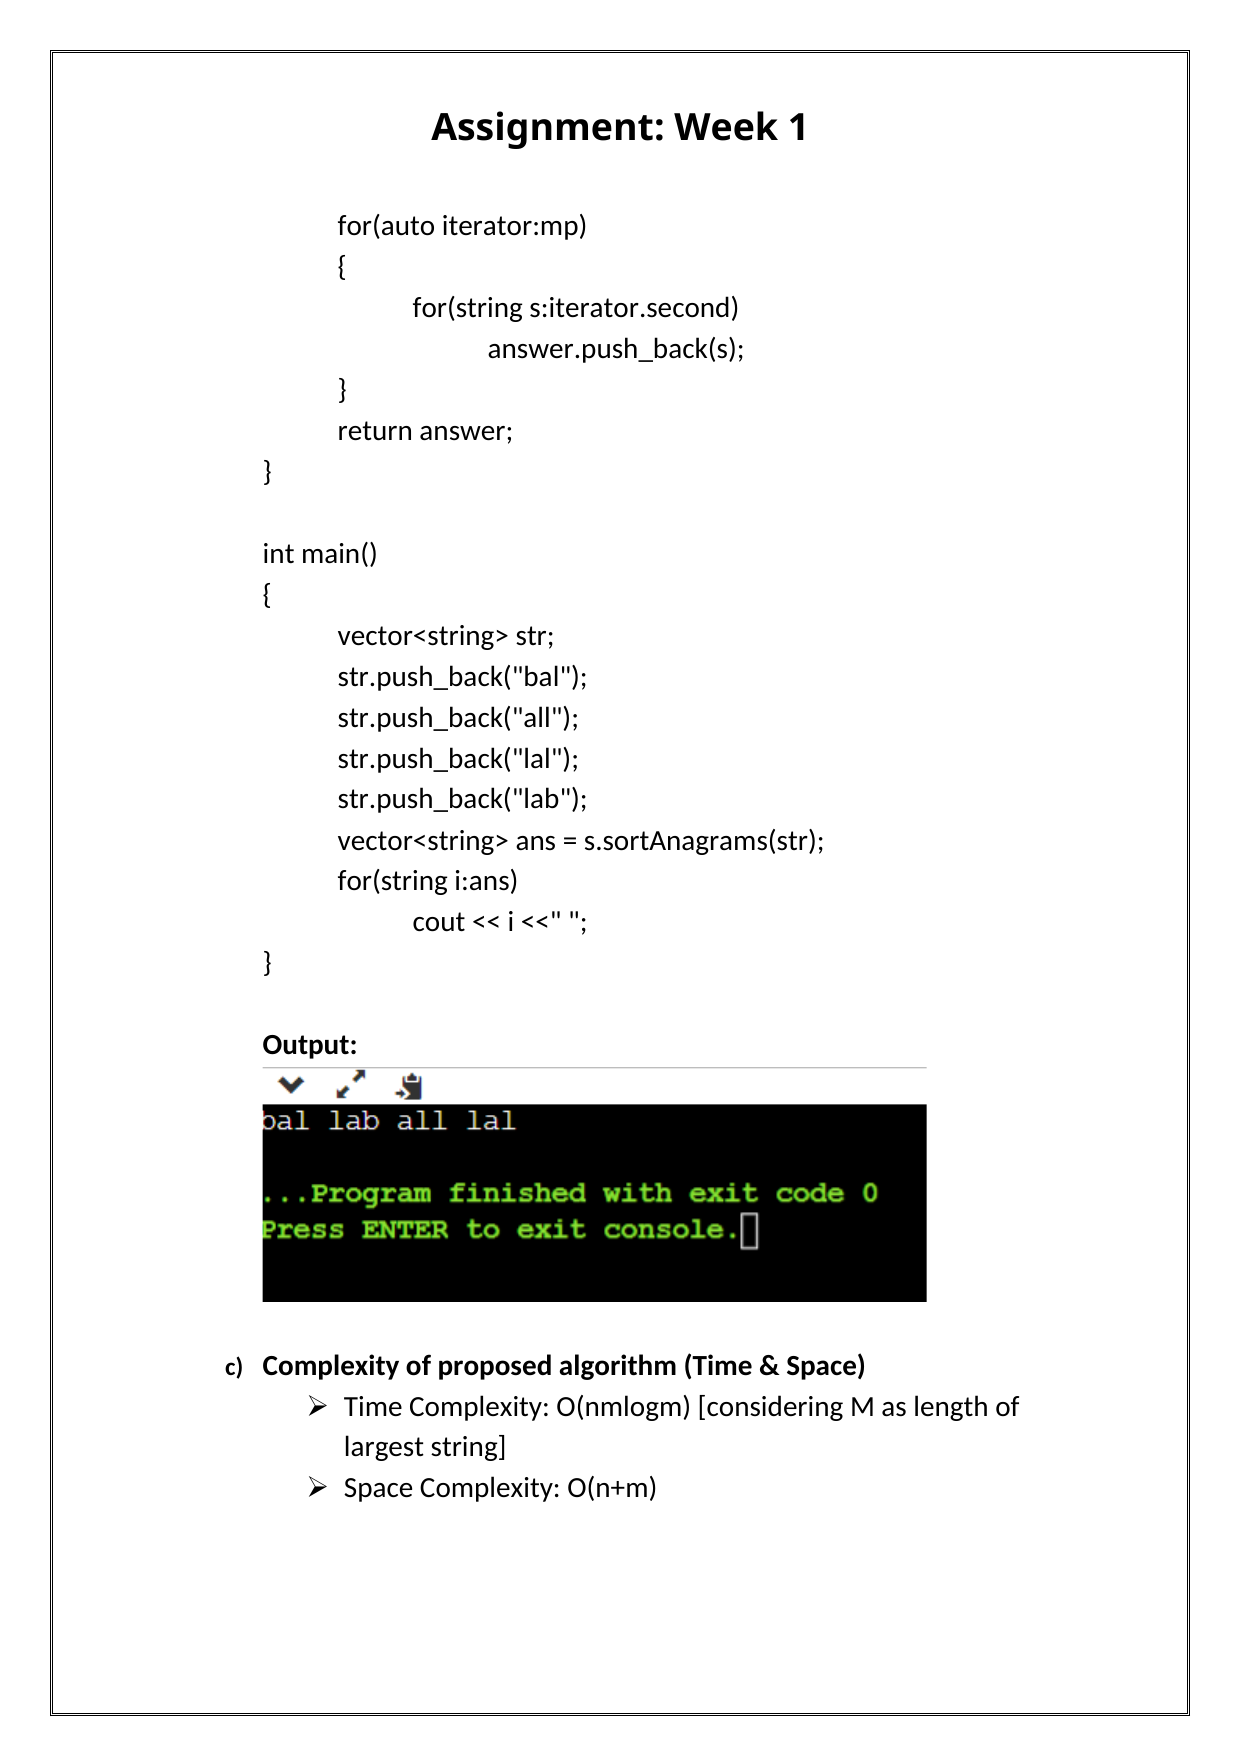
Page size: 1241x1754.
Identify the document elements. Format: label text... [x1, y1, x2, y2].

list { [262, 248, 1053, 284]
list vector<string> str; [262, 617, 1053, 652]
list for(auto iterator:mp) [262, 207, 1053, 243]
list Output: [262, 1026, 1053, 1062]
list Complexity of proposed algorithm (Time & Space) [225, 1347, 1053, 1382]
list vector<string> ans = s.sortAnagrams(str); [262, 822, 1053, 857]
list answer.push_back(s); [262, 330, 1053, 366]
list str.push_back("all"); [262, 699, 1053, 734]
list return answer; [262, 412, 1053, 448]
list str.push_back("lal"); [262, 740, 1053, 775]
list for(string i:ans) [262, 862, 1053, 898]
list int main() [262, 535, 1053, 571]
picture [262, 1067, 927, 1302]
list for(string s:iterator.second) [262, 289, 1053, 325]
list str.push_back("lab"); [262, 781, 1053, 816]
list } [262, 944, 1053, 980]
list Time Complexity: O(nmlogm) [considering M as length of largest string] [306, 1388, 1053, 1464]
list cout << i <<" "; [262, 903, 1053, 939]
list } [262, 371, 1053, 407]
list { [262, 576, 1053, 612]
list Space Complexity: O(n+m) [306, 1469, 1053, 1505]
list } [262, 453, 1053, 489]
list str.push_back("bal"); [262, 658, 1053, 693]
